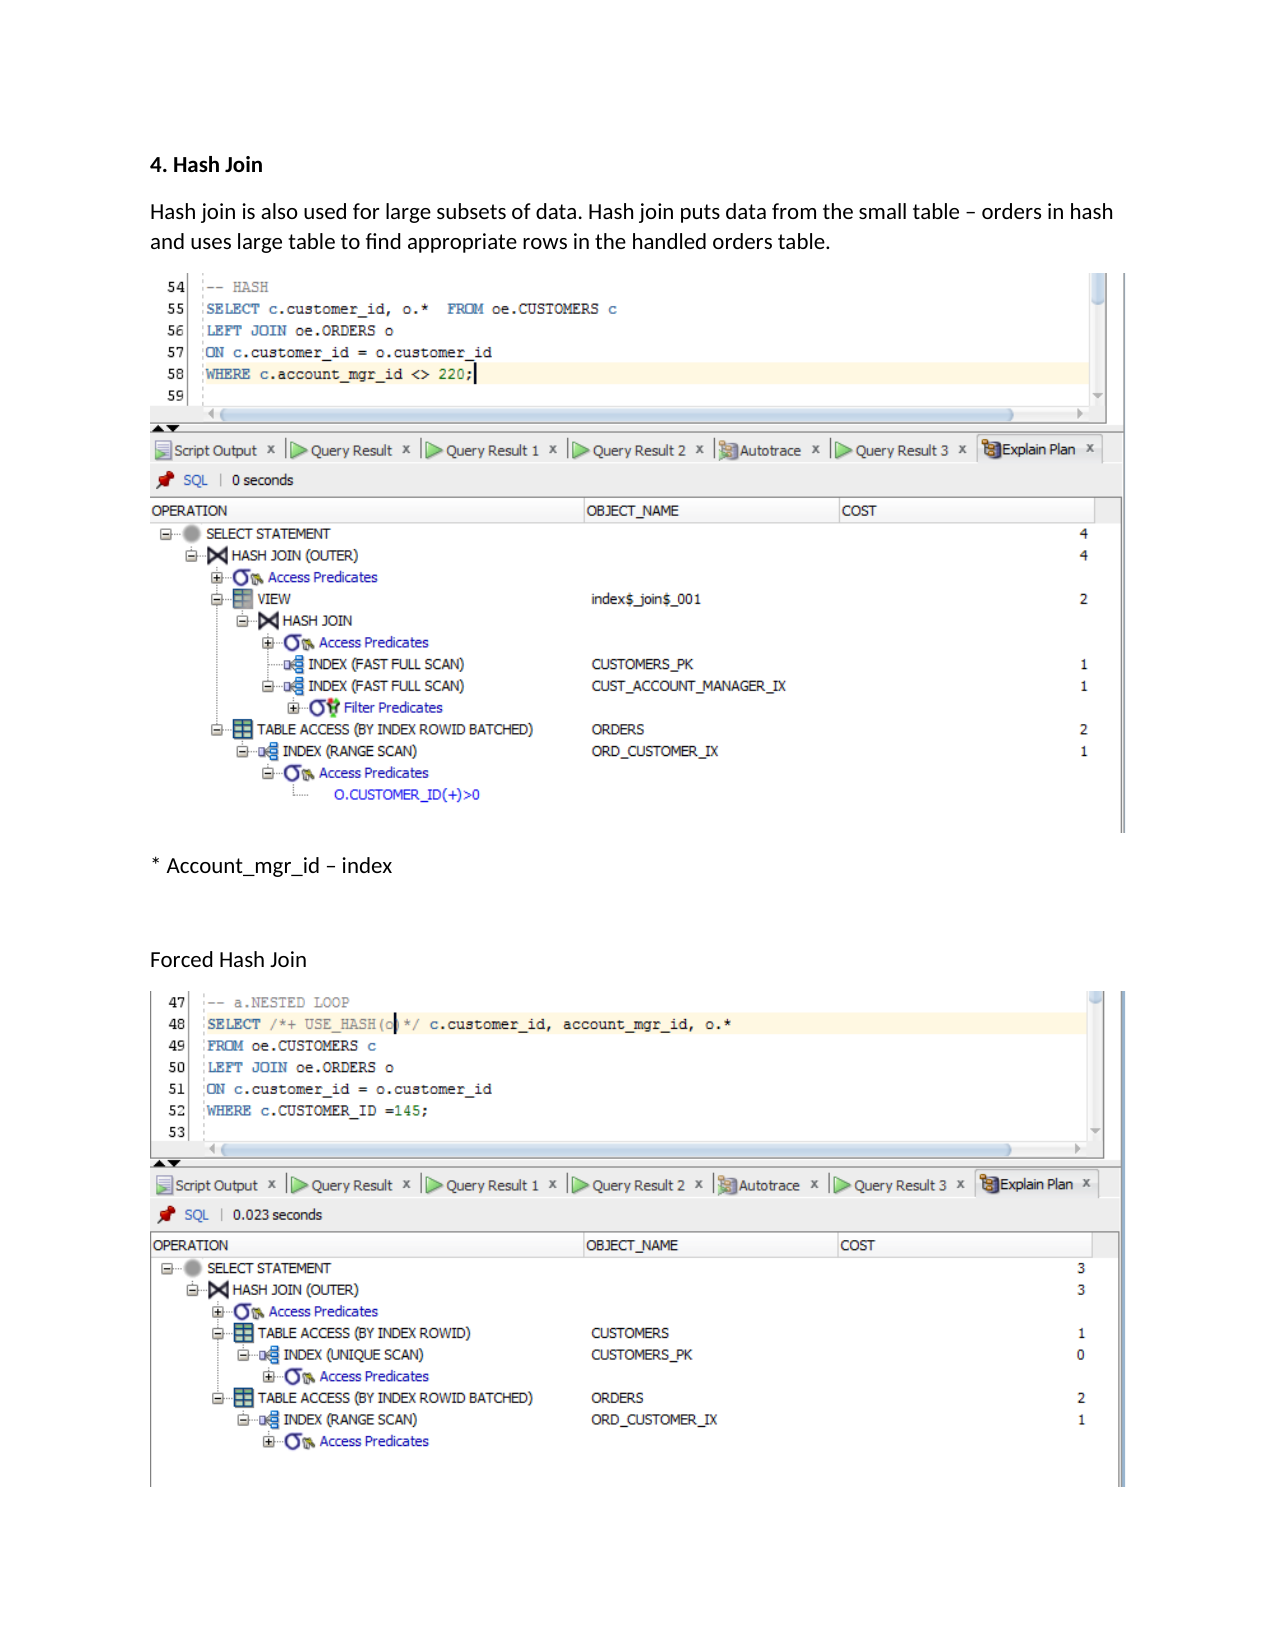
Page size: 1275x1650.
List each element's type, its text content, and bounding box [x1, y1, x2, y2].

text * Account_mgr_id – index [150, 851, 1125, 879]
text Hash join is also used for large subsets of data. Hash join puts data from the small table – orders in hash and uses large table to find appropriate rows in the handled orders table. [150, 197, 1125, 255]
text 4. Hash Join [150, 150, 1125, 178]
picture [150, 991, 1125, 1487]
text Forced Hash Join [150, 945, 1125, 973]
picture [150, 273, 1125, 833]
